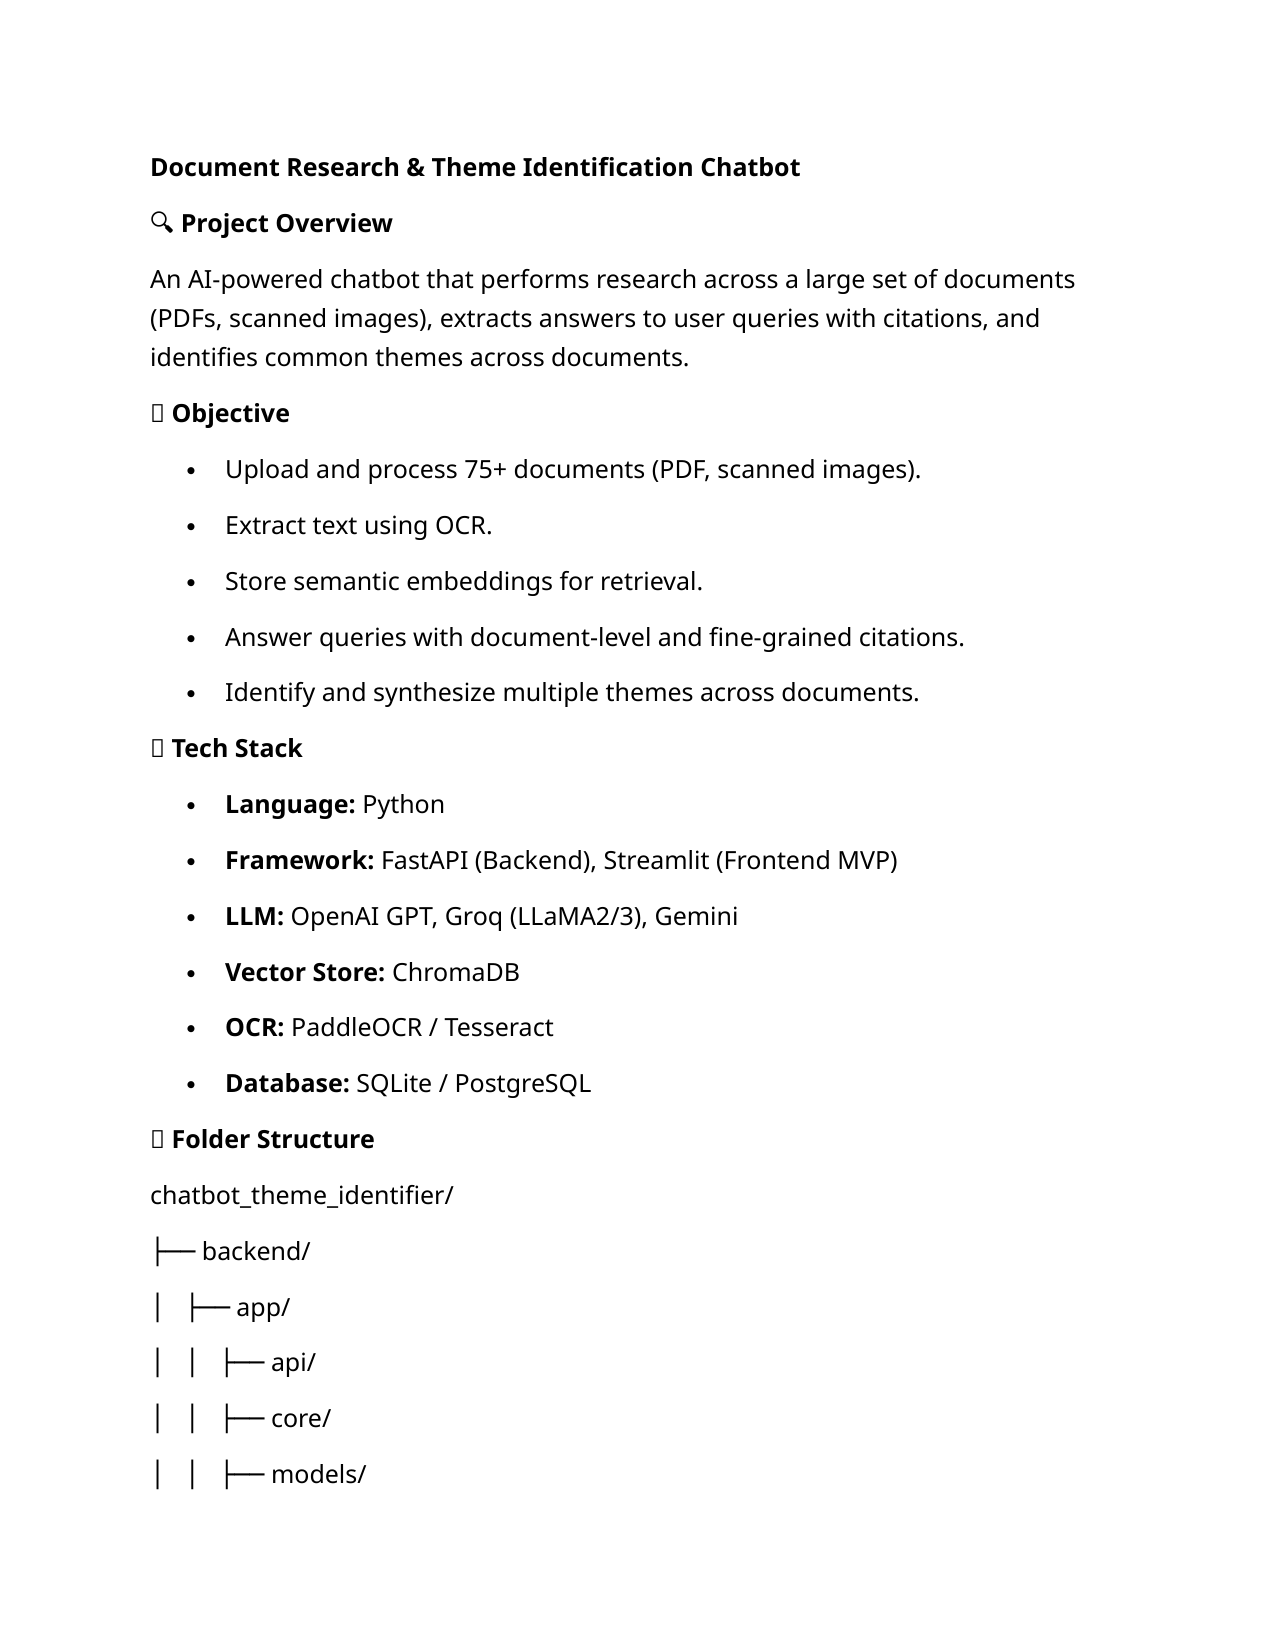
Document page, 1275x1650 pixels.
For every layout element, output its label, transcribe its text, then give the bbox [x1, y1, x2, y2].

list Answer queries with document-level and fine-grained citations. [187, 619, 1125, 653]
list Framework: FastAPI (Backend), Streamlit (Frontend MVP) [187, 842, 1125, 877]
list Store semantic embeddings for retrieval. [187, 563, 1125, 597]
text ├── backend/ [150, 1233, 1125, 1267]
text │ │ ├── api/ [150, 1345, 1125, 1379]
text 📁 Folder Structure [150, 1122, 1125, 1156]
list OCR: PaddleOCR / Tesseract [187, 1010, 1125, 1044]
text 🎯 Objective [150, 396, 1125, 430]
list LLM: OpenAI GPT, Groq (LLaMA2/3), Gemini [187, 898, 1125, 932]
list Vector Store: ChromaDB [187, 954, 1125, 988]
text An AI-powered chatbot that performs research across a large set of documents (PDFs, scanned images), extracts answers to user queries with citations, and identifies common themes across documents. [150, 262, 1125, 374]
text │ ├── app/ [150, 1289, 1125, 1323]
text │ │ ├── core/ [150, 1401, 1125, 1435]
text chatbot_theme_identifier/ [150, 1177, 1125, 1212]
text Document Research & Theme Identification Chatbot [150, 150, 1125, 184]
text 🔍 Project Overview [150, 206, 1125, 240]
list Database: SQLite / PostgreSQL [187, 1066, 1125, 1100]
list Identify and synthesize multiple themes across documents. [187, 675, 1125, 709]
list Extract text using OCR. [187, 507, 1125, 542]
list Upload and process 75+ documents (PDF, scanned images). [187, 452, 1125, 486]
text │ │ ├── models/ [150, 1457, 1125, 1491]
text 🧠 Tech Stack [150, 731, 1125, 765]
list Language: Python [187, 787, 1125, 821]
